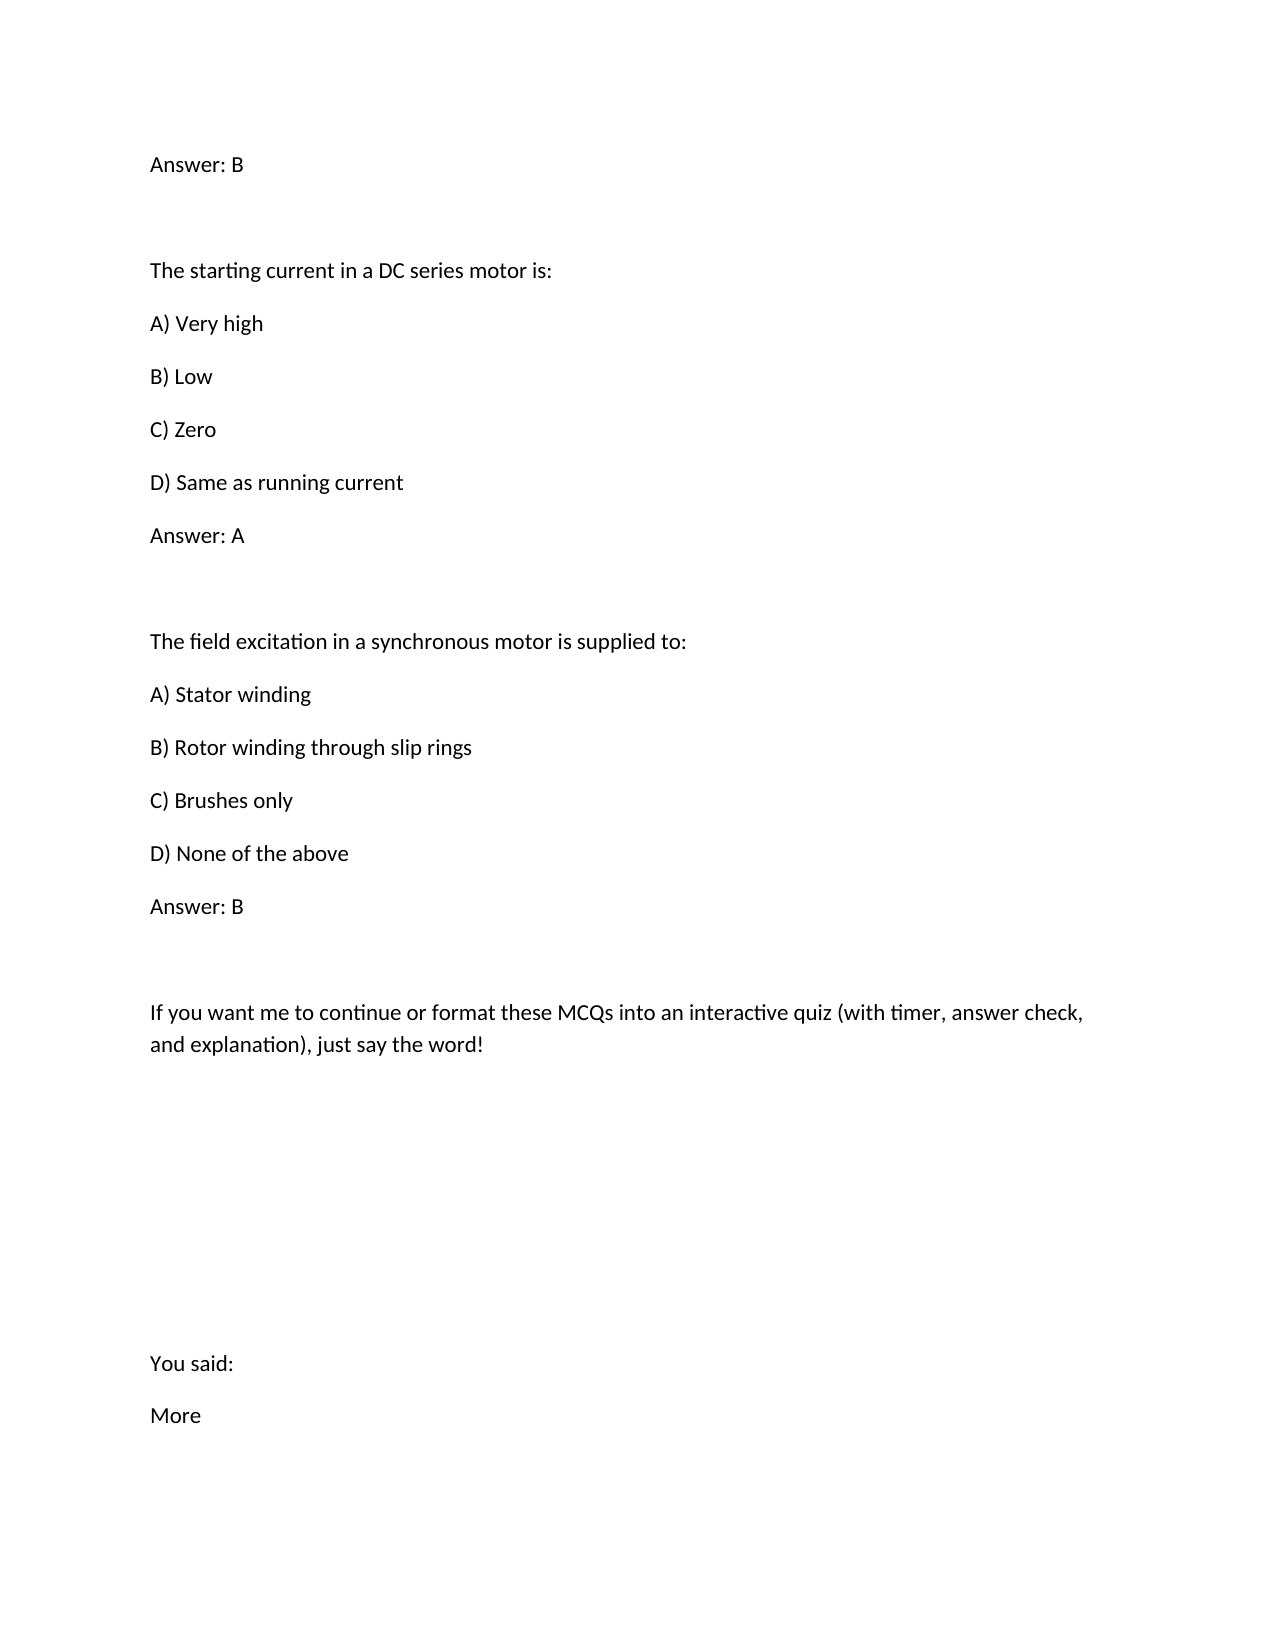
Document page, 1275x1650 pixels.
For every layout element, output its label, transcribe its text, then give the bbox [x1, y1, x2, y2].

text You said: [150, 1349, 1125, 1377]
text D) Same as running current [150, 468, 1125, 496]
text A) Very high [150, 309, 1125, 337]
text More [150, 1402, 1125, 1430]
text Answer: B [150, 150, 1125, 178]
text A) Stator winding [150, 680, 1125, 708]
text The starting current in a DC series motor is: [150, 256, 1125, 284]
text The field excitation in a synchronous motor is supplied to: [150, 627, 1125, 655]
text B) Rotor winding through slip rings [150, 733, 1125, 761]
text C) Brushes only [150, 786, 1125, 814]
text Answer: B [150, 892, 1125, 920]
text If you want me to continue or format these MCQs into an interactive quiz (with timer, answer check, and explanation), just say the word! [150, 998, 1125, 1058]
text B) Low [150, 362, 1125, 390]
text C) Zero [150, 415, 1125, 443]
text D) None of the above [150, 839, 1125, 867]
text Answer: A [150, 521, 1125, 549]
